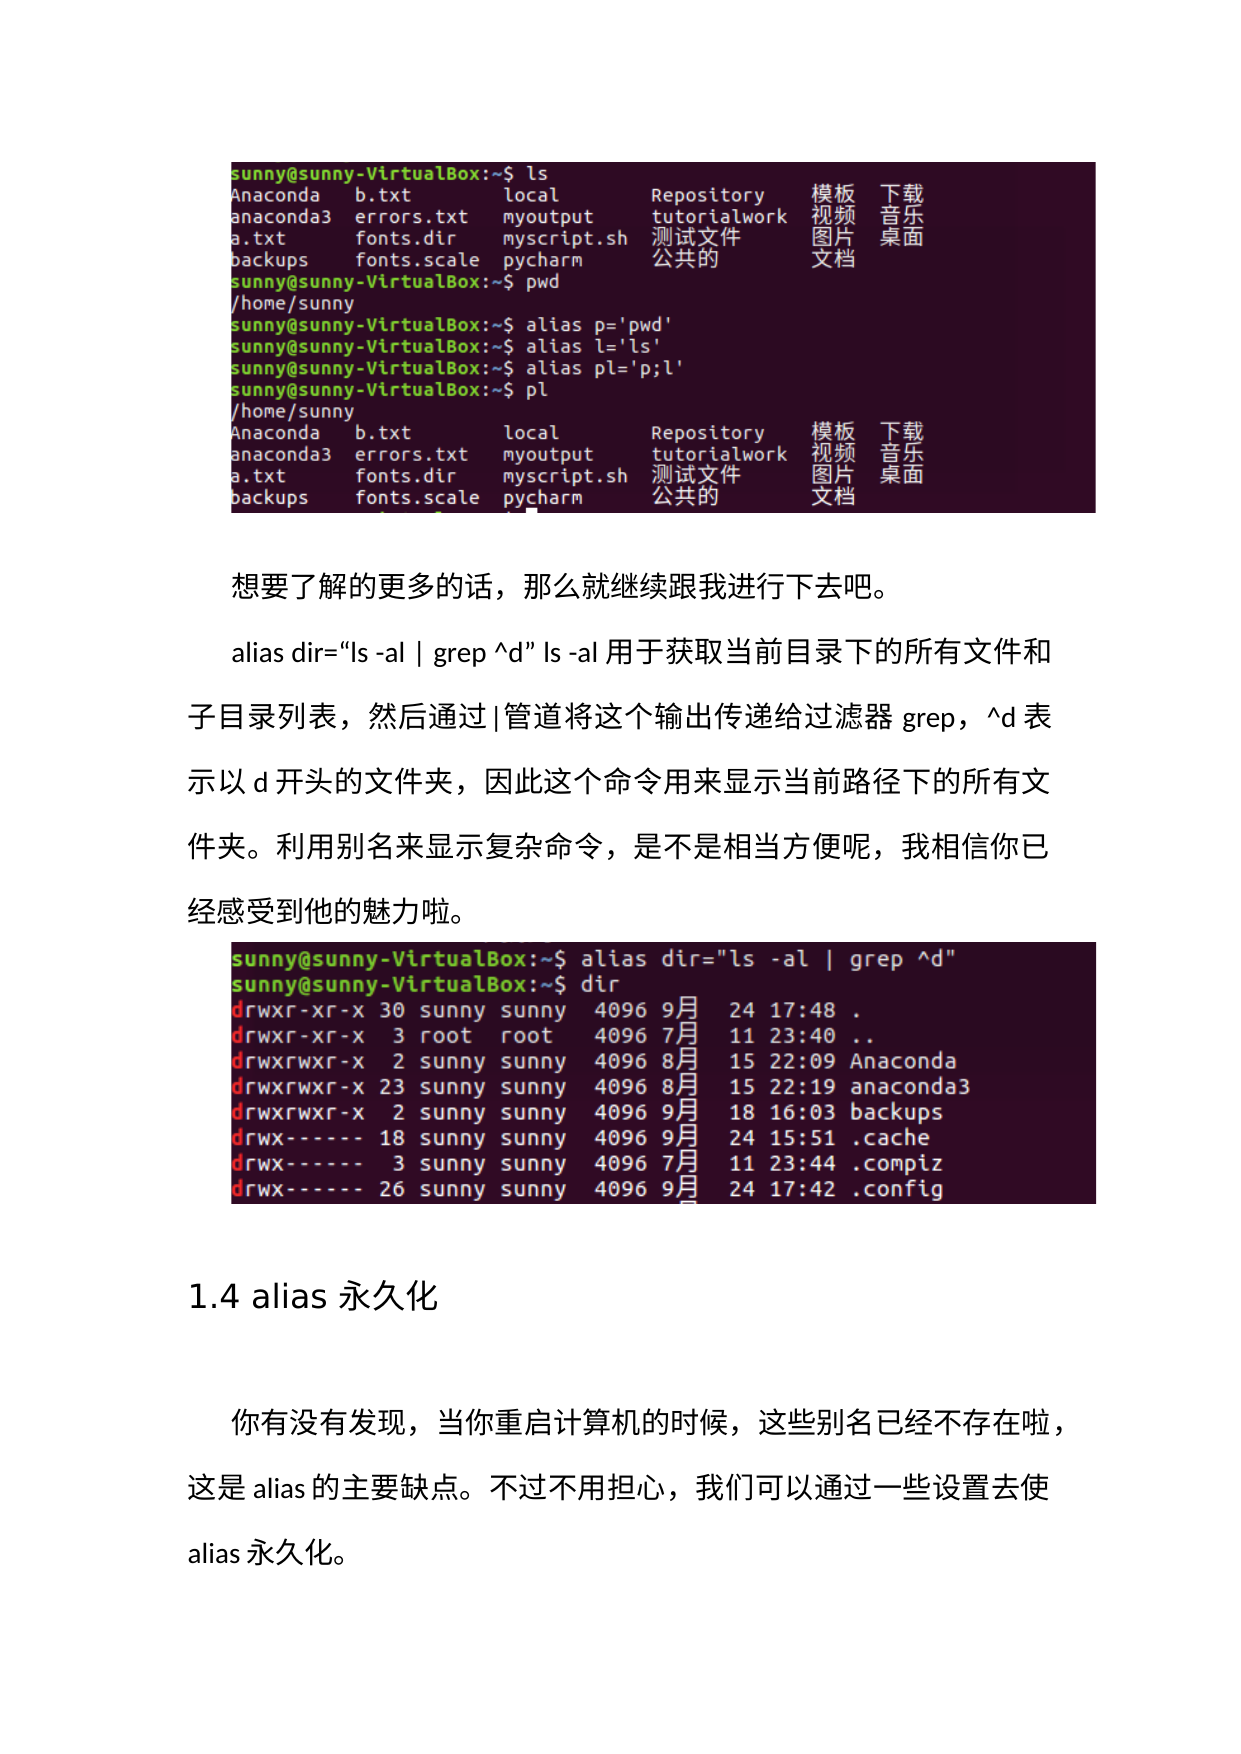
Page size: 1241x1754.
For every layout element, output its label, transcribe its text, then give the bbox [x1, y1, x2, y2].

subtitle 1.4 alias 永久化 [187, 1262, 1053, 1327]
text 想要了解的更多的话，那么就继续跟我进行下去吧。 [187, 552, 1053, 617]
text 你有没有发现，当你重启计算机的时候，这些别名已经不存在啦，这是alias的主要缺点。不过不用担心，我们可以通过一些设置去使alias永久化。 [187, 1388, 1053, 1583]
text alias dir=“ls -al | grep ^d” ls -al用于获取当前目录下的所有文件和子目录列表，然后通过|管道将这个输出传递给过滤器grep，^d表示以d开头的文件夹，因此这个命令用来显示当前路径下的所有文件夹。利用别名来显示复杂命令，是不是相当方便呢，我相信你已经感受到他的魅力啦。 [187, 617, 1053, 942]
picture [231, 942, 1097, 1204]
picture [231, 162, 1096, 513]
